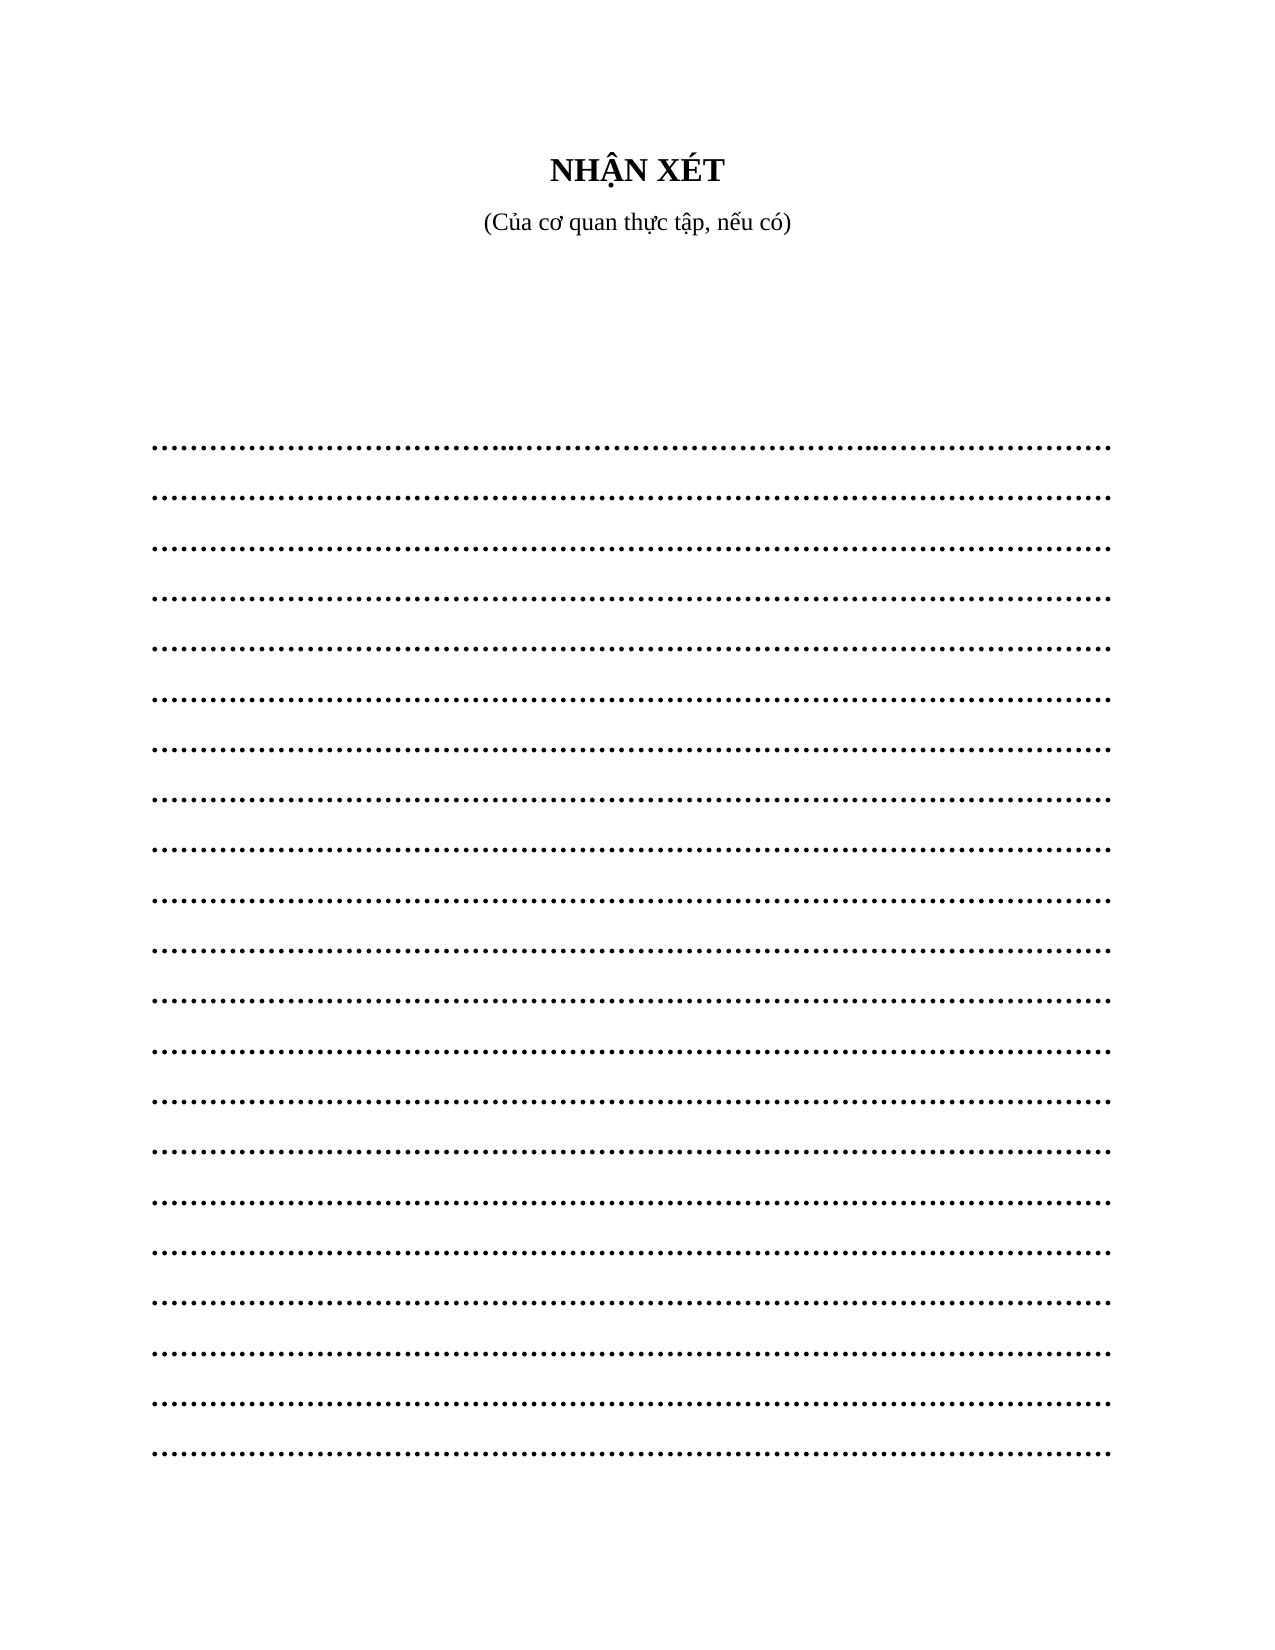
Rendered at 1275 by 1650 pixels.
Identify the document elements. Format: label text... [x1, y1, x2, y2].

text ……………………………………………………………………………………… [150, 624, 1125, 658]
text ………………………………..………………………………..…………………… [150, 423, 1125, 457]
text NHẬN XÉT [150, 150, 1125, 188]
text ……………………………………………………………………………………………………………………………………………………………………………… [150, 1178, 1125, 1262]
text ……………………………………………………………………………………… [150, 775, 1125, 809]
text ……………………………………………………………………………………… [150, 1127, 1125, 1161]
text ……………………………………………………………………………………… [150, 826, 1125, 859]
text ……………………………………………………………………………………… [150, 473, 1125, 507]
text ……………………………………………………………………………………… [150, 1429, 1125, 1463]
text ……………………………………………………………………………………… [150, 977, 1125, 1010]
text ……………………………………………………………………………………… [150, 1027, 1125, 1060]
text ……………………………………………………………………………………… [150, 1379, 1125, 1413]
text ……………………………………………………………………………………… [150, 1077, 1125, 1111]
text ……………………………………………………………………………………… [150, 926, 1125, 960]
text (Của cơ quan thực tập, nếu có) [150, 207, 1125, 236]
text ……………………………………………………………………………………… [150, 574, 1125, 608]
text ……………………………………………………………………………………… [150, 876, 1125, 909]
text ……………………………………………………………………………………… [150, 524, 1125, 557]
text ……………………………………………………………………………………… [150, 1278, 1125, 1312]
text ……………………………………………………………………………………… [150, 675, 1125, 708]
text ……………………………………………………………………………………… [150, 1329, 1125, 1362]
text ……………………………………………………………………………………… [150, 725, 1125, 758]
